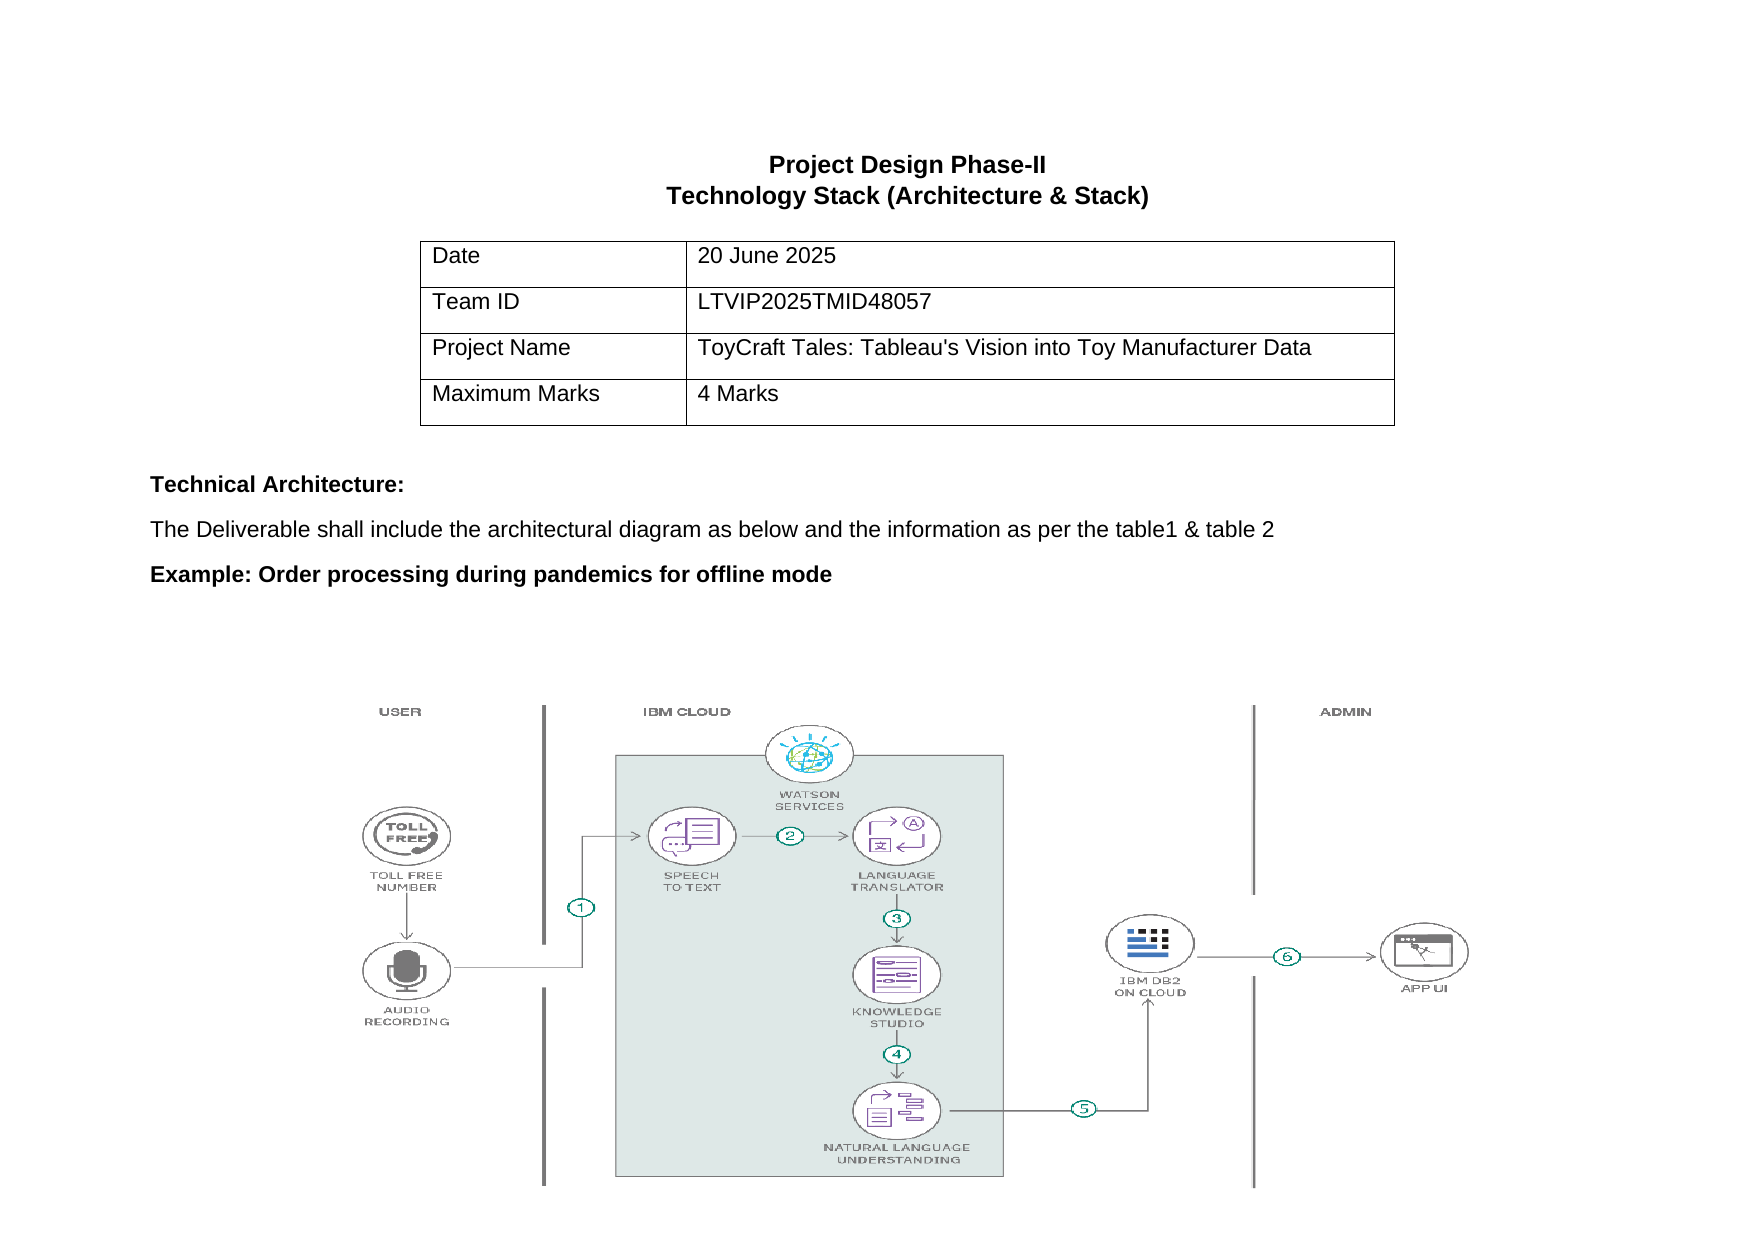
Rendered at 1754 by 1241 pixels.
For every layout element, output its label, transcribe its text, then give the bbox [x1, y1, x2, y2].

table_cell Team ID [421, 288, 686, 333]
text Project Design Phase-II [150, 150, 1665, 179]
table_cell LTVIP2025TMID48057 [687, 288, 1394, 333]
table_header Date [421, 242, 686, 287]
text Example: Order processing during pandemics for offline mode [150, 561, 1665, 588]
table_cell 4 Marks [687, 380, 1394, 425]
table_cell Project Name [421, 334, 686, 379]
text The Deliverable shall include the architectural diagram as below and the information as per the table1 & table 2 [150, 516, 1665, 543]
text Technical Architecture: [150, 471, 1665, 498]
text Technology Stack (Architecture & Stack) [150, 181, 1665, 210]
table_header 20 June 2025 [687, 242, 1394, 287]
table_cell Maximum Marks [421, 380, 686, 425]
picture [260, 696, 1572, 1194]
table_cell ToyCraft Tales: Tableau's Vision into Toy Manufacturer Data [687, 334, 1394, 379]
